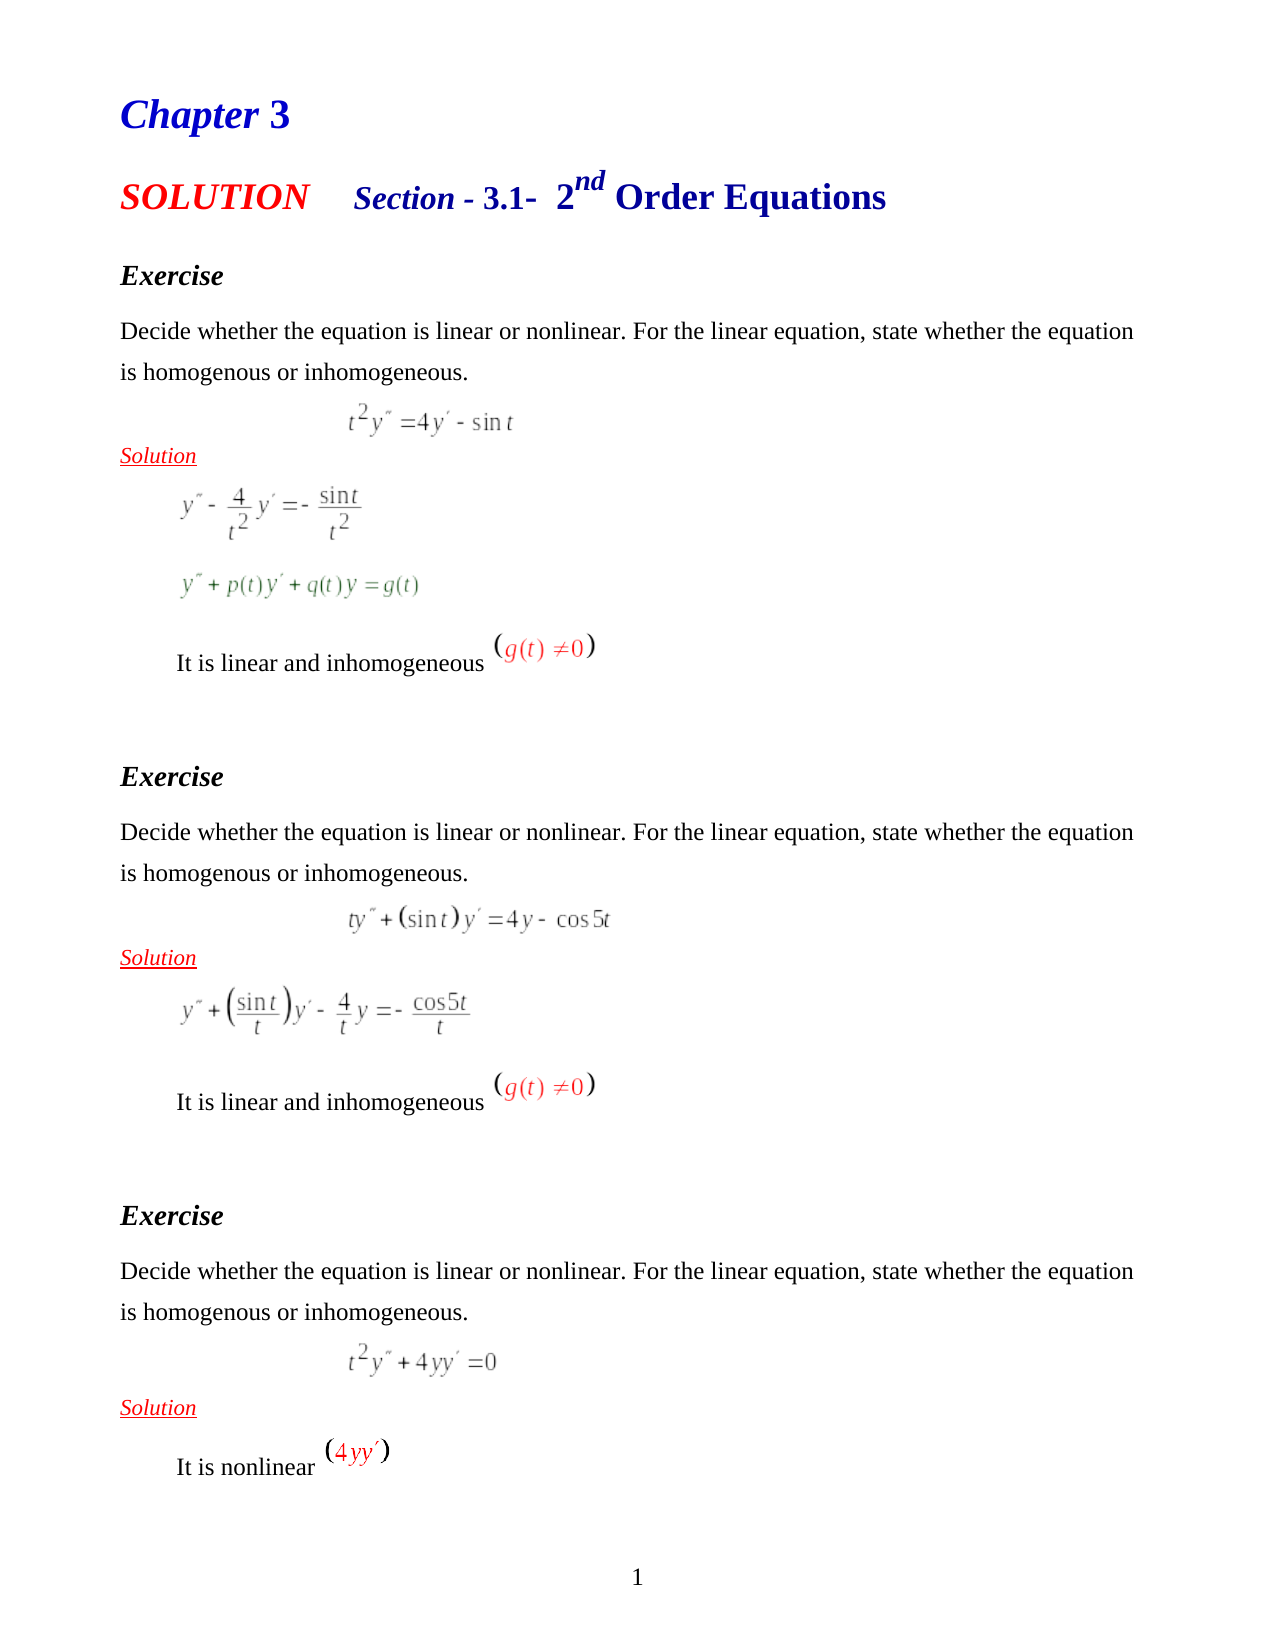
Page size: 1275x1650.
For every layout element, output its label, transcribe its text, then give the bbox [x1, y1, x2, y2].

text Decide whether the equation is linear or nonlinear. For the linear equation, state whether the equation is homogenous or inhomogeneous. [120, 304, 1155, 385]
text Solution [120, 1394, 1155, 1420]
text Solution [120, 442, 1155, 468]
text It is nonlinear [176, 1433, 1155, 1481]
text Exercise [120, 258, 1155, 291]
text Chapter 3 [120, 90, 1155, 138]
text Decide whether the equation is linear or nonlinear. For the linear equation, state whether the equation is homogenous or inhomogeneous. [120, 805, 1155, 887]
text Exercise [120, 759, 1155, 793]
text SOLUTION Section - 3.1- 2nd Order Equations [120, 163, 1155, 220]
text Solution [120, 944, 1155, 971]
text Decide whether the equation is linear or nonlinear. For the linear equation, state whether the equation is homogenous or inhomogeneous. [120, 1244, 1155, 1325]
text Exercise [120, 1198, 1155, 1231]
text It is linear and inhomogeneous [176, 1068, 1155, 1115]
text It is linear and inhomogeneous [176, 629, 1155, 677]
